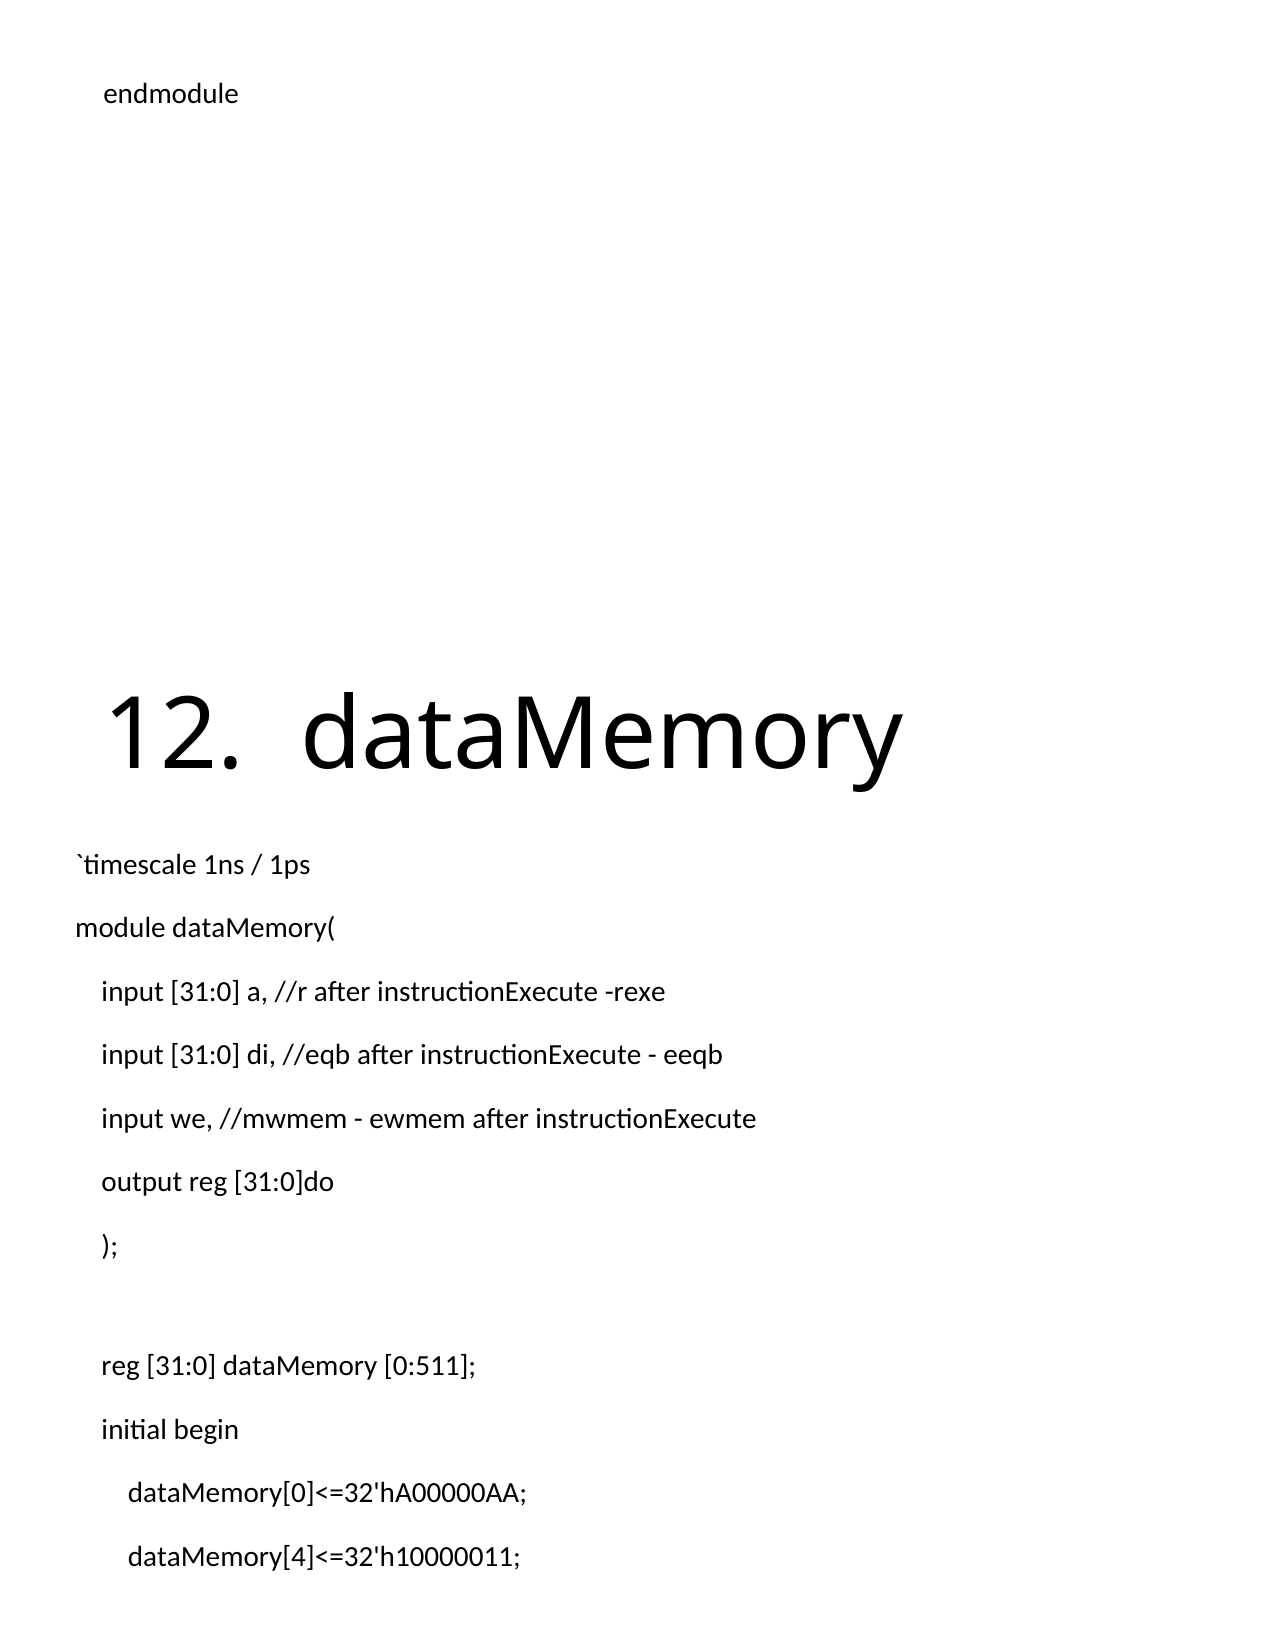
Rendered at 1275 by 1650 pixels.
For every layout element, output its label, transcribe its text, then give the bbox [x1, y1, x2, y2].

text dataMemory[0]<=32'hA00000AA; [75, 1474, 1200, 1510]
text ); [75, 1227, 1200, 1263]
text `timescale 1ns / 1ps [75, 846, 1200, 881]
text module dataMemory( [75, 909, 1200, 945]
text dataMemory[4]<=32'h10000011; [75, 1538, 1200, 1573]
text input we, //mwmem - ewmem after instructionExecute [75, 1100, 1200, 1136]
list dataMemory [103, 662, 1200, 798]
text input [31:0] di, //eqb after instructionExecute - eeqb [75, 1036, 1200, 1072]
text output reg [31:0]do [75, 1163, 1200, 1199]
text input [31:0] a, //r after instructionExecute -rexe [75, 973, 1200, 1008]
text initial begin [75, 1411, 1200, 1446]
text reg [31:0] dataMemory [0:511]; [75, 1347, 1200, 1383]
text endmodule [103, 75, 1200, 111]
